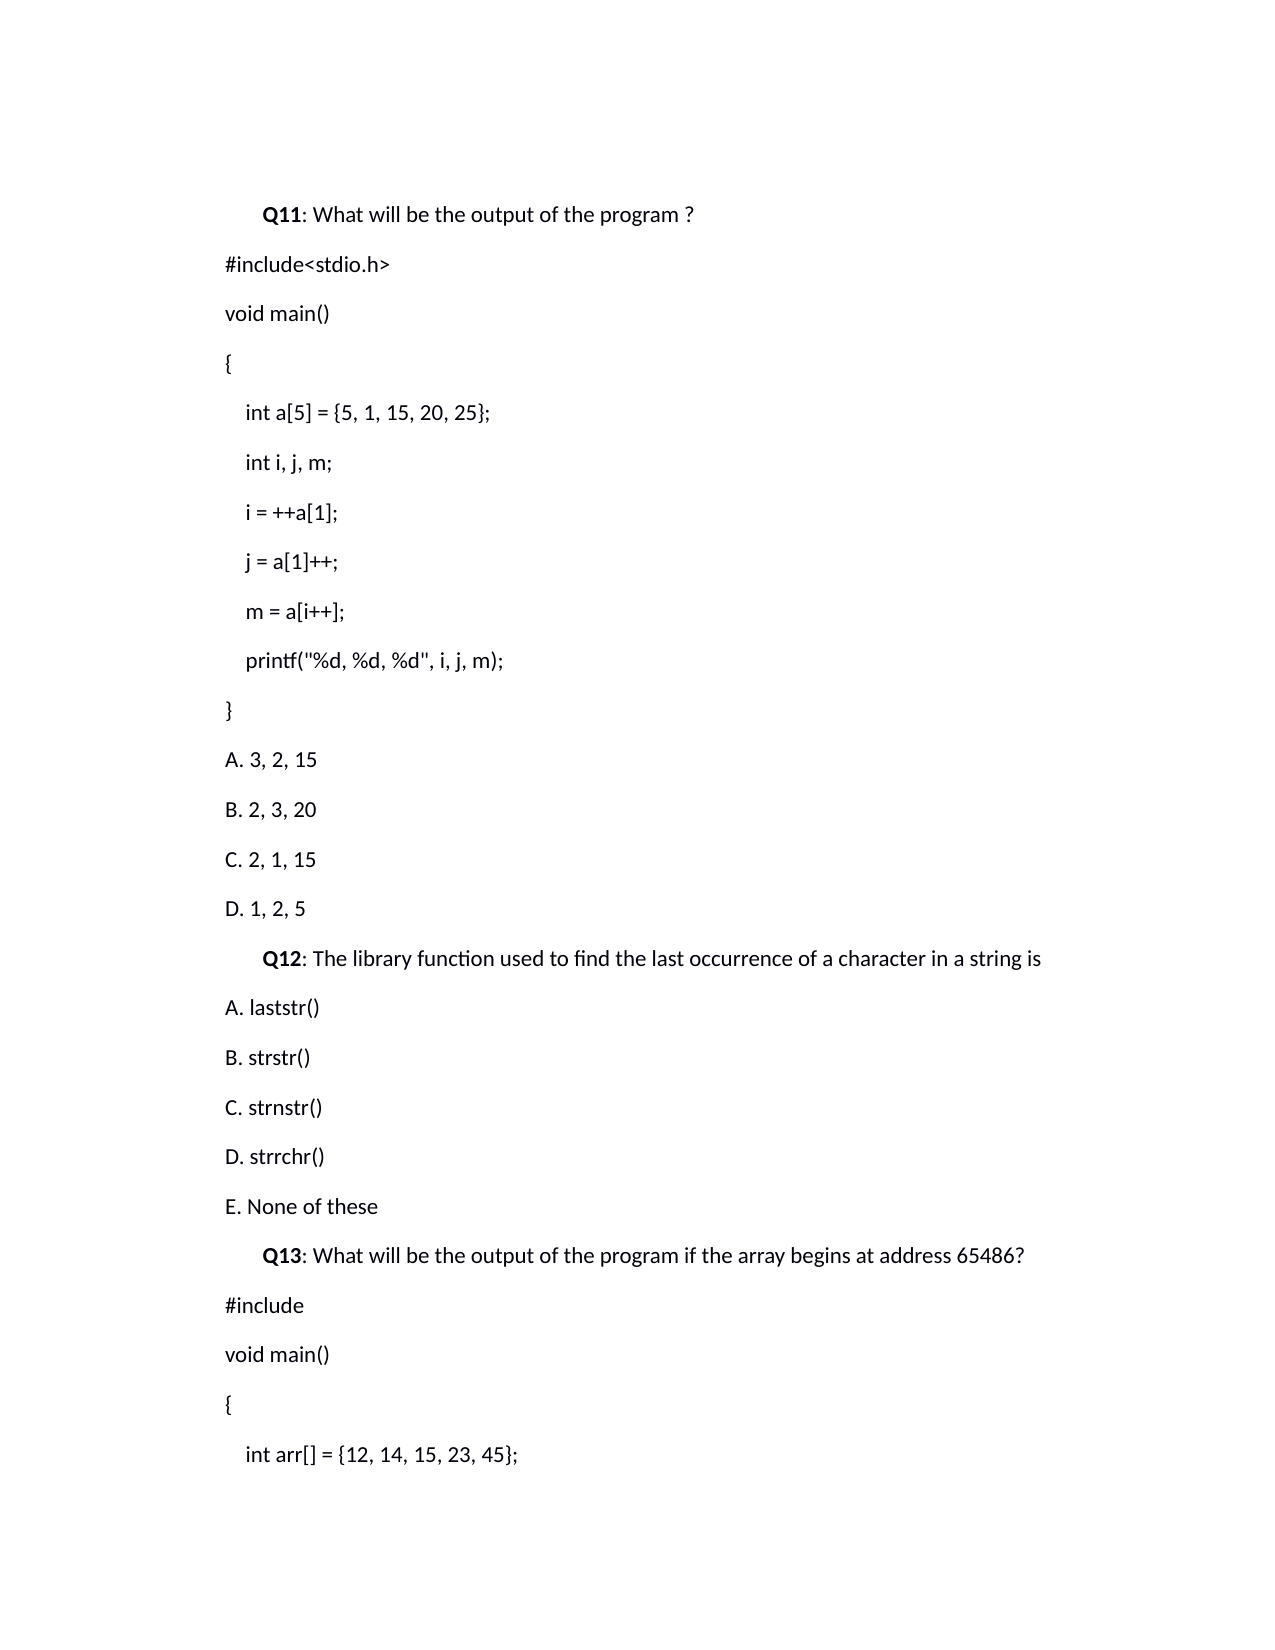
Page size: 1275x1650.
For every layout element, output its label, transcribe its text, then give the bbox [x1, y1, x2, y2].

text #include [225, 1290, 1125, 1319]
text A. 3, 2, 15 [225, 745, 1125, 774]
text #include<stdio.h> [225, 249, 1125, 278]
text A. laststr() [225, 993, 1125, 1022]
text Q11: What will be the output of the program ? [262, 199, 1125, 228]
text Q12: The library function used to find the last occurrence of a character in a string is [262, 943, 1125, 972]
text int i, j, m; [225, 447, 1125, 476]
text E. None of these [225, 1191, 1125, 1220]
text } [225, 695, 1125, 724]
text printf("%d, %d, %d", i, j, m); [225, 646, 1125, 674]
text D. 1, 2, 5 [225, 894, 1125, 922]
text i = ++a[1]; [225, 497, 1125, 526]
text int a[5] = {5, 1, 15, 20, 25}; [225, 398, 1125, 427]
text m = a[i++]; [225, 596, 1125, 625]
text j = a[1]++; [225, 547, 1125, 575]
text { [225, 348, 1125, 377]
text void main() [225, 1340, 1125, 1369]
text void main() [225, 299, 1125, 327]
text D. strrchr() [225, 1142, 1125, 1170]
text C. 2, 1, 15 [225, 844, 1125, 873]
text B. 2, 3, 20 [225, 794, 1125, 823]
text Q13: What will be the output of the program if the array begins at address 65486? [262, 1241, 1125, 1269]
text B. strstr() [225, 1042, 1125, 1071]
text { [225, 1389, 1125, 1418]
text int arr[] = {12, 14, 15, 23, 45}; [225, 1439, 1125, 1468]
text C. strnstr() [225, 1092, 1125, 1121]
